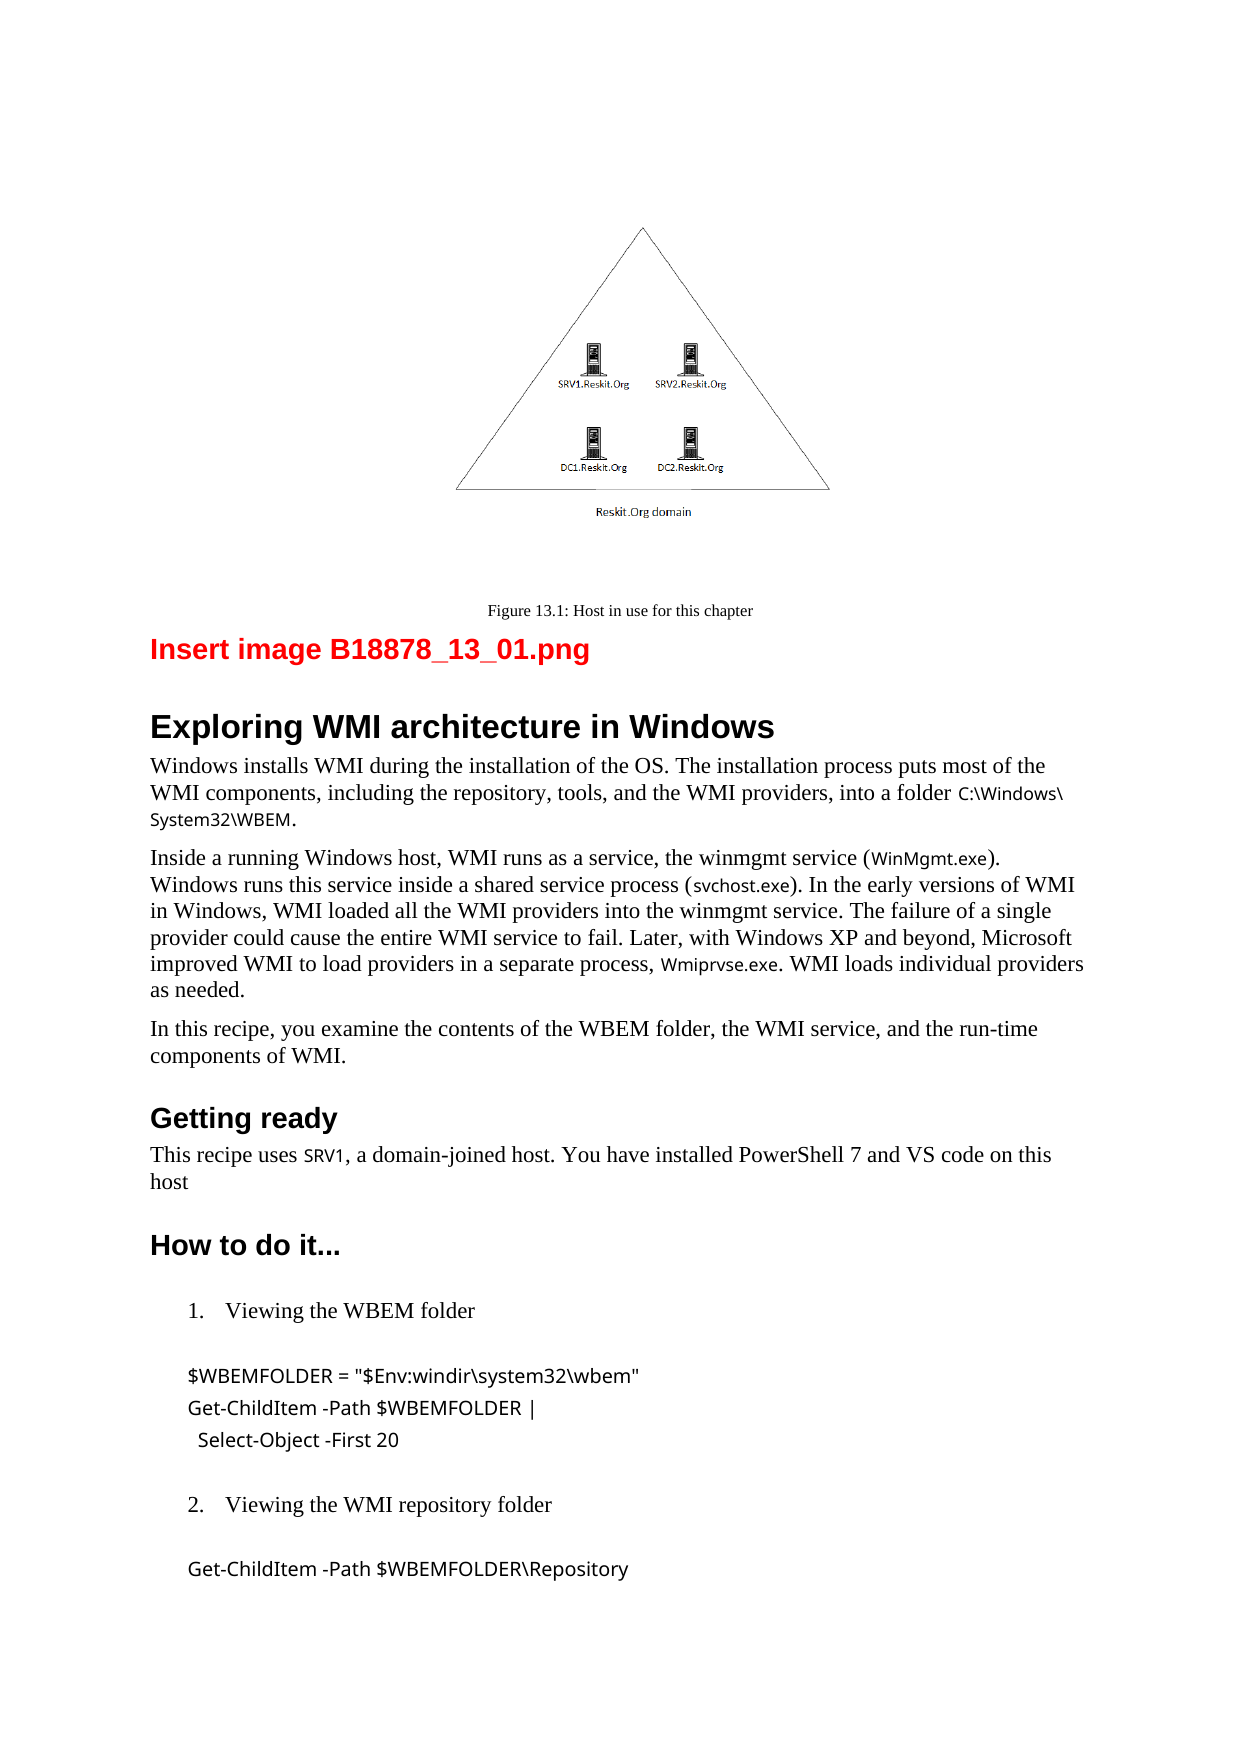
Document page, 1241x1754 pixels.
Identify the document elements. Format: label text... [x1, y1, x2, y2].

text $WBEMFOLDER = "$Env:windir\system32\wbem" [187, 1362, 1090, 1389]
picture [275, 150, 965, 576]
text Get-ChildItem -Path $WBEMFOLDER\Repository [187, 1555, 1090, 1582]
text Select-Object -First 20 [187, 1426, 1090, 1453]
text In this recipe, you examine the contents of the WBEM folder, the WMI service, and the run-time components of WMI. [150, 1015, 1090, 1068]
text Insert image B18878_13_01.png [150, 632, 1090, 666]
text Viewing the WBEM folder [187, 1297, 1053, 1323]
text Figure 13.1: Host in use for this chapter [150, 601, 1090, 620]
text Viewing the WMI repository folder [187, 1491, 1053, 1517]
text Get-ChildItem -Path $WBEMFOLDER | [187, 1394, 1090, 1421]
text Windows installs WMI during the installation of the OS. The installation process puts most of the WMI components, including the repository, tools, and the WMI providers, into a folder C:\Windows\System32\WBEM. [150, 752, 1090, 832]
text This recipe uses SRV1, a domain-joined host. You have installed PowerShell 7 and VS code on this host [150, 1141, 1090, 1194]
subtitle Getting ready [150, 1101, 1090, 1135]
text Inside a running Windows host, WMI runs as a service, the winmgmt service (WinMgmt.exe). Windows runs this service inside a shared service process (svchost.exe). In the early versions of WMI in Windows, WMI loaded all the WMI providers into the winmgmt service. The failure of a single provider could cause the entire WMI service to fail. Later, with Windows XP and beyond, Microsoft improved WMI to load providers in a separate process, Wmiprvse.exe. WMI loads individual providers as needed. [150, 844, 1090, 1003]
subtitle How to do it... [150, 1227, 1090, 1261]
subtitle Exploring WMI architecture in Windows [150, 707, 1090, 746]
